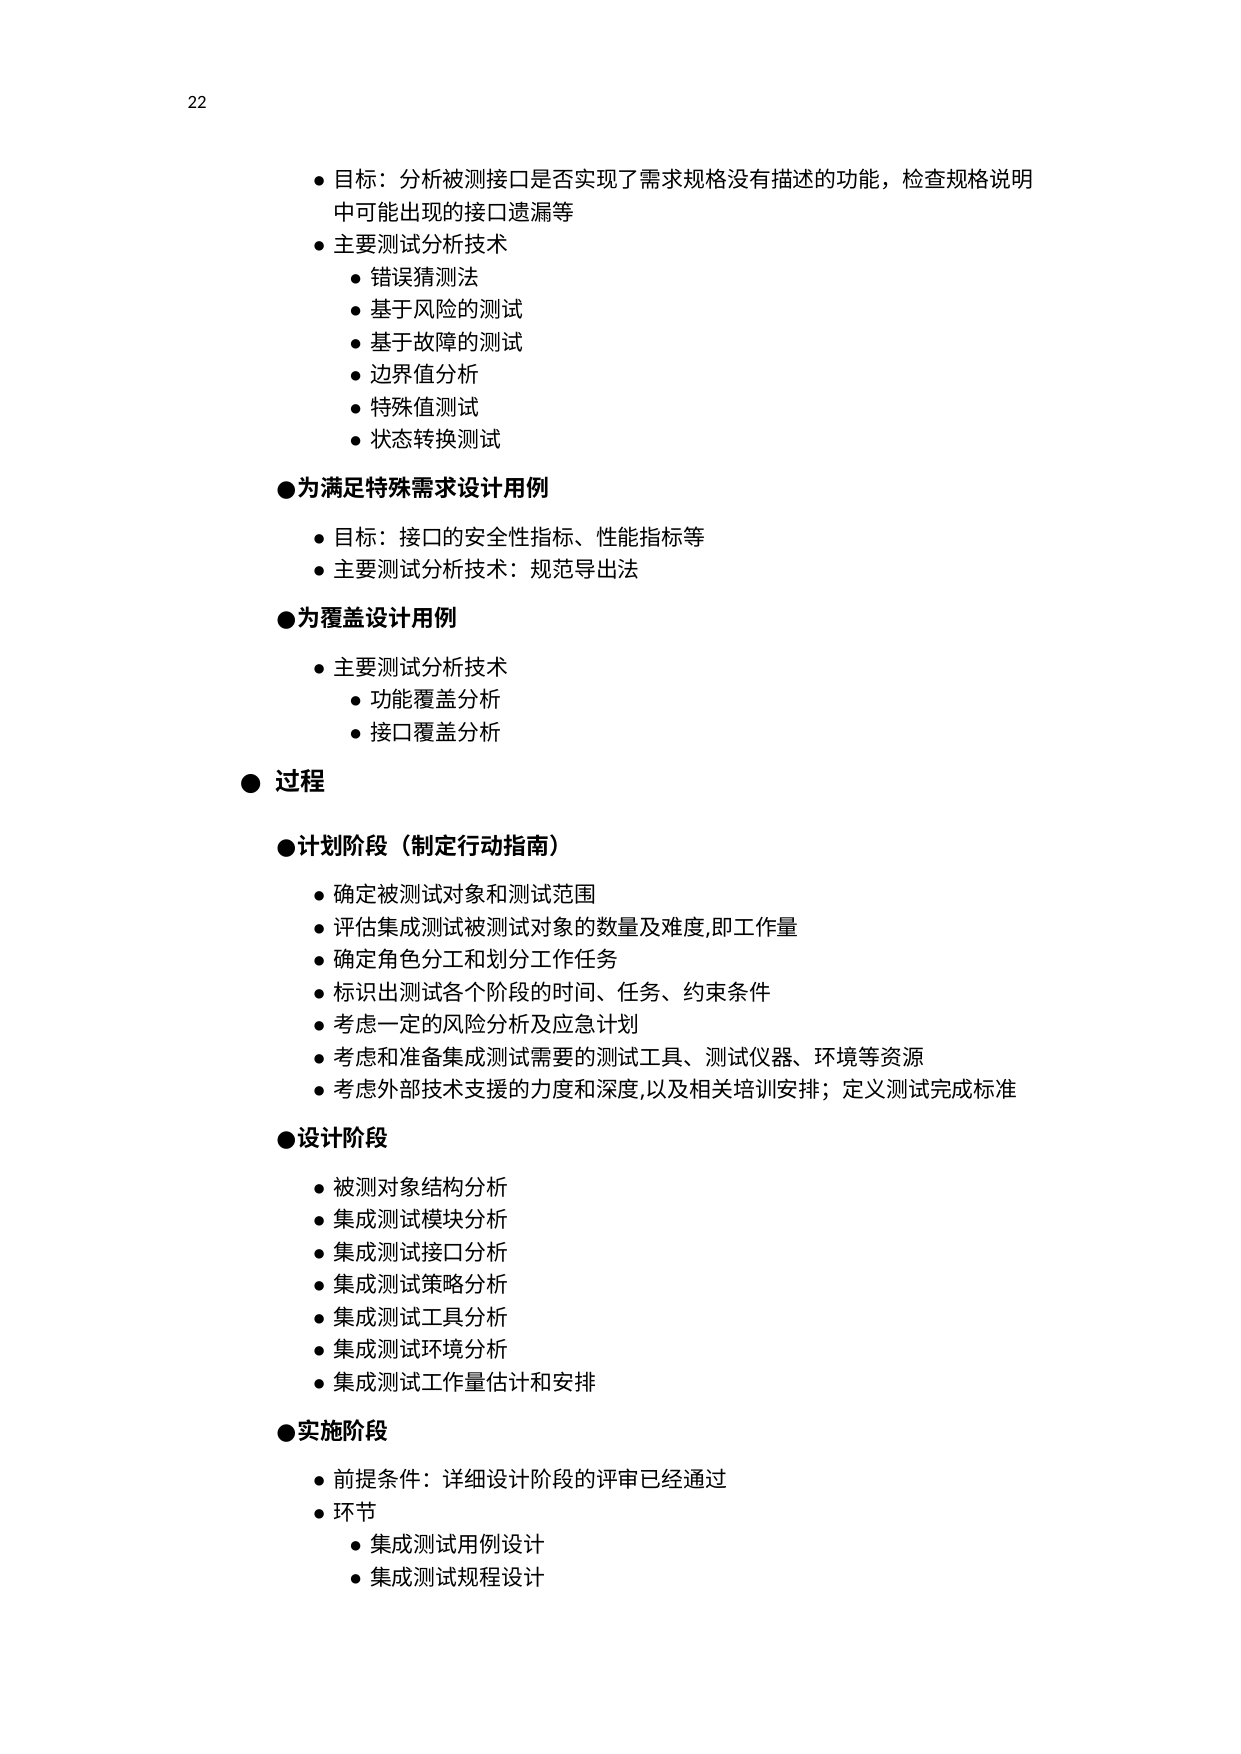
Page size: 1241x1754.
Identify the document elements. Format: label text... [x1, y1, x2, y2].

list 主要测试分析技术 [312, 649, 1053, 682]
list 环节 [312, 1494, 1053, 1527]
list 评估集成测试被测试对象的数量及难度,即工作量 [312, 909, 1053, 942]
list 考虑外部技术支援的力度和深度,以及相关培训安排；定义测试完成标准 [312, 1072, 1053, 1104]
list 接口覆盖分析 [349, 714, 1053, 747]
list 确定角色分工和划分工作任务 [312, 942, 1053, 974]
list 确定被测试对象和测试范围 [312, 877, 1053, 909]
list 集成测试用例设计 [349, 1527, 1053, 1559]
list 被测对象结构分析 [312, 1169, 1053, 1202]
list 状态转换测试 [349, 422, 1053, 454]
list 集成测试接口分析 [312, 1234, 1053, 1267]
list 集成测试工作量估计和安排 [312, 1364, 1053, 1397]
list 集成测试规程设计 [349, 1559, 1053, 1592]
list 特殊值测试 [349, 389, 1053, 422]
list 考虑和准备集成测试需要的测试工具、测试仪器、环境等资源 [312, 1039, 1053, 1072]
list 基于故障的测试 [349, 324, 1053, 357]
list 为覆盖设计用例 [276, 584, 1053, 649]
list 基于风险的测试 [349, 292, 1053, 324]
list 错误猜测法 [349, 259, 1053, 292]
list 功能覆盖分析 [349, 682, 1053, 714]
list 计划阶段（制定行动指南） [276, 812, 1053, 877]
list 主要测试分析技术：规范导出法 [312, 552, 1053, 584]
list 考虑一定的风险分析及应急计划 [312, 1007, 1053, 1039]
list 集成测试工具分析 [312, 1299, 1053, 1332]
list 边界值分析 [349, 357, 1053, 389]
list 实施阶段 [276, 1397, 1053, 1462]
list 集成测试环境分析 [312, 1332, 1053, 1364]
list 主要测试分析技术 [312, 227, 1053, 259]
list 为满足特殊需求设计用例 [276, 454, 1053, 519]
list 标识出测试各个阶段的时间、任务、约束条件 [312, 974, 1053, 1007]
list 目标：接口的安全性指标、性能指标等 [312, 519, 1053, 552]
list 过程 [239, 747, 1053, 812]
list 前提条件：详细设计阶段的评审已经通过 [312, 1462, 1053, 1494]
list 设计阶段 [276, 1104, 1053, 1169]
list 目标：分析被测接口是否实现了需求规格没有描述的功能，检查规格说明中可能出现的接口遗漏等 [312, 162, 1053, 227]
list 集成测试策略分析 [312, 1267, 1053, 1299]
list 集成测试模块分析 [312, 1202, 1053, 1234]
